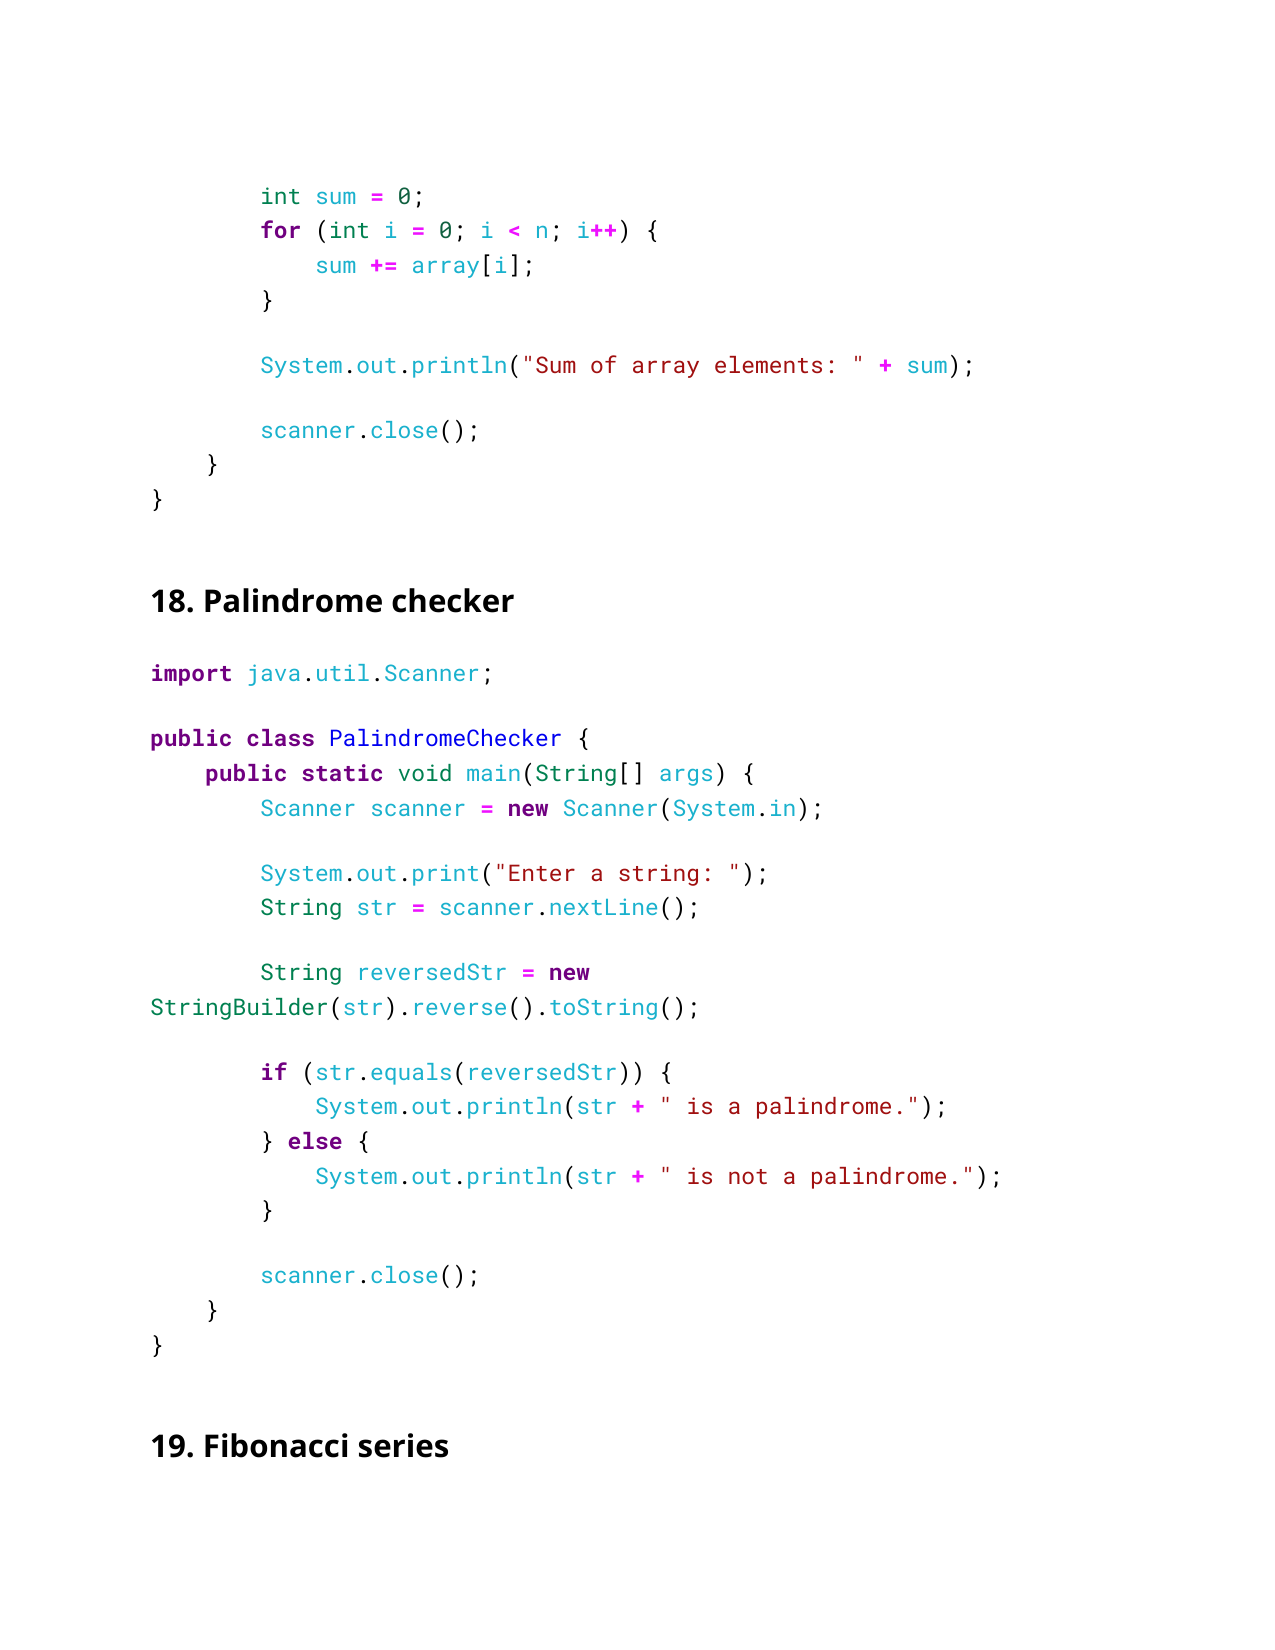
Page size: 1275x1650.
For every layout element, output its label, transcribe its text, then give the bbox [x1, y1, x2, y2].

text for (int i = 0; i < n; i++) { [150, 215, 1125, 245]
text } [150, 483, 1125, 514]
text System.out.println("Sum of array elements: " + sum); [150, 349, 1125, 379]
text scanner.close(); [150, 1260, 1125, 1290]
text System.out.println(str + " is not a palindrome."); [150, 1160, 1125, 1190]
text } [150, 1329, 1125, 1359]
text } [150, 284, 1125, 314]
text scanner.close(); [150, 414, 1125, 444]
text import java.util.Scanner; [150, 658, 1125, 688]
text System.out.print("Enter a string: "); [150, 857, 1125, 887]
text sum += array[i]; [150, 249, 1125, 280]
text public static void main(String[] args) { [150, 757, 1125, 787]
text Scanner scanner = new Scanner(System.in); [150, 792, 1125, 822]
text 18. Palindrome checker [150, 578, 1125, 621]
text String str = scanner.nextLine(); [150, 892, 1125, 922]
text String reversedStr = new StringBuilder(str).reverse().toString(); [150, 956, 1125, 1021]
text } [150, 1195, 1125, 1225]
text public class PalindromeChecker { [150, 723, 1125, 753]
text 19. Fibonacci series [150, 1424, 1125, 1467]
text System.out.println(str + " is a palindrome."); [150, 1091, 1125, 1121]
text } [150, 1294, 1125, 1324]
text } [150, 449, 1125, 479]
text } else { [150, 1125, 1125, 1156]
text if (str.equals(reversedStr)) { [150, 1056, 1125, 1086]
text int sum = 0; [150, 180, 1125, 210]
